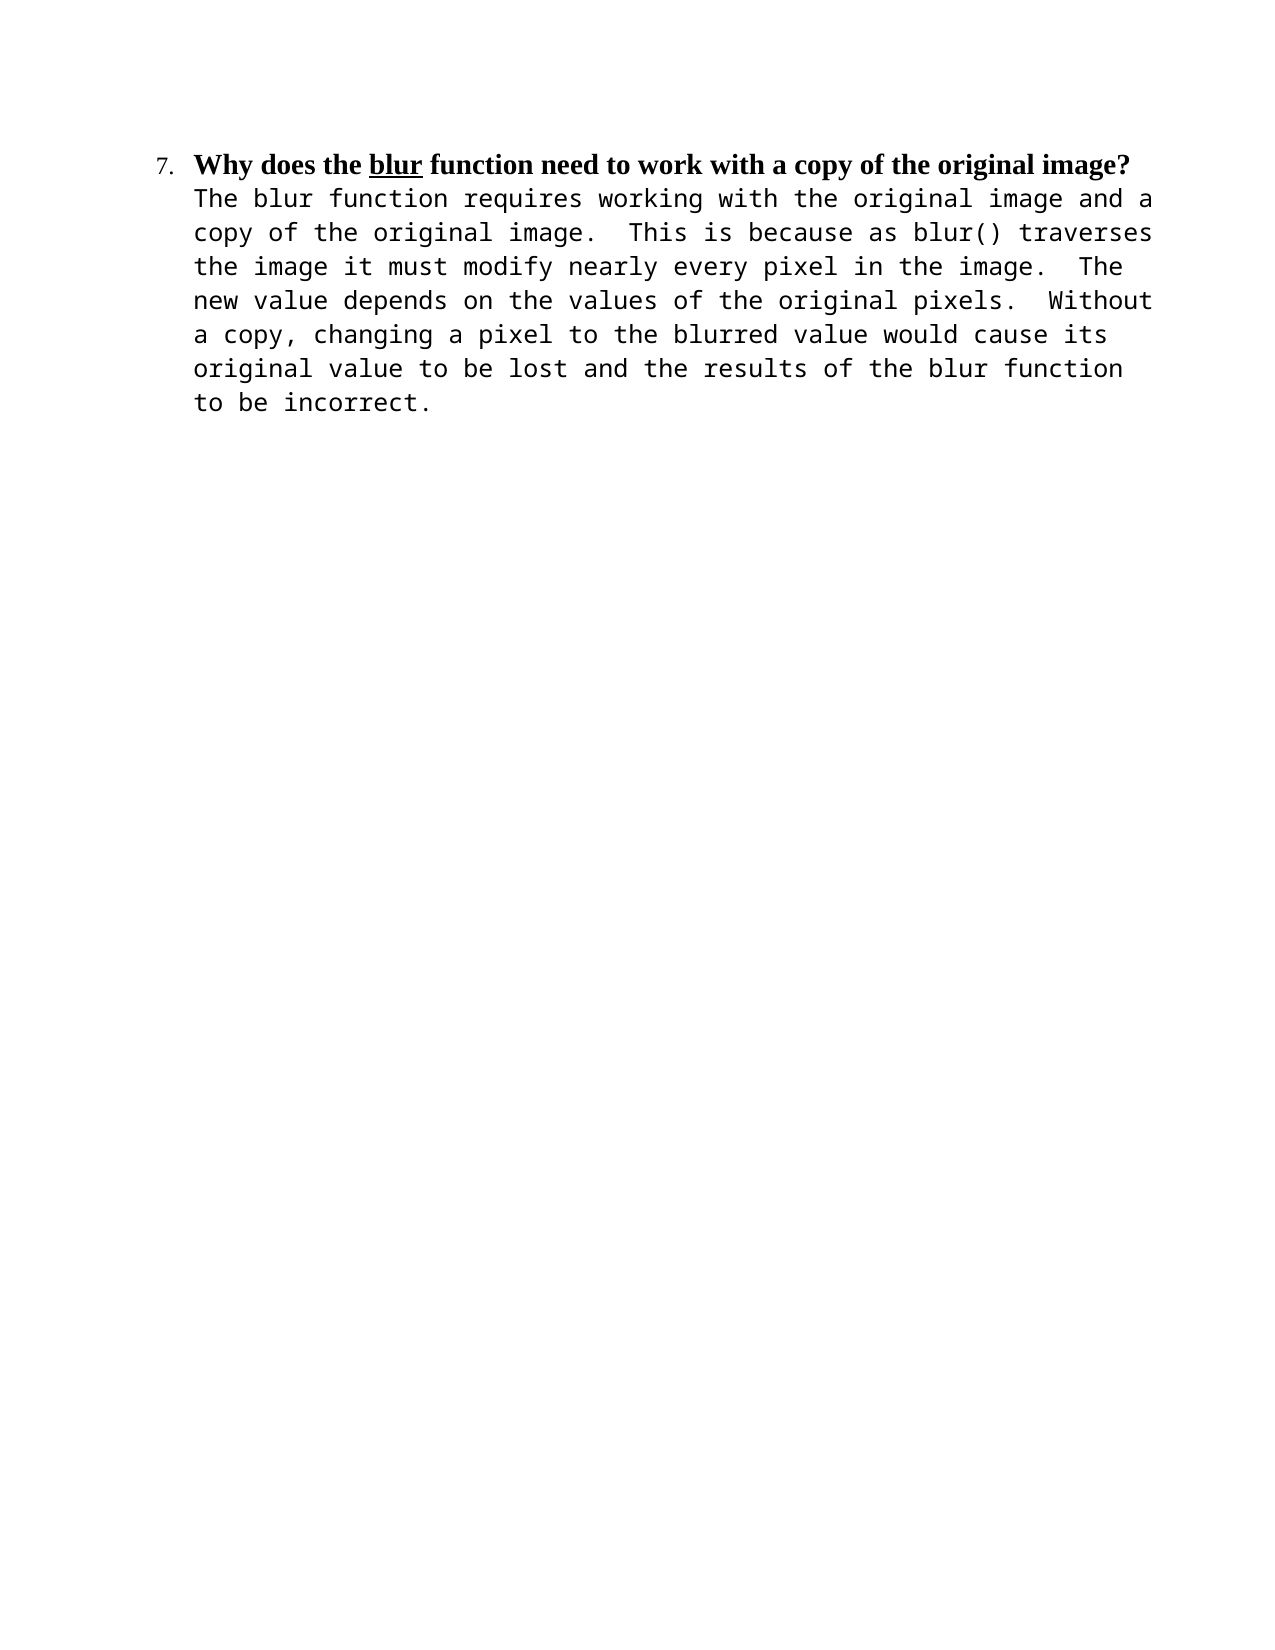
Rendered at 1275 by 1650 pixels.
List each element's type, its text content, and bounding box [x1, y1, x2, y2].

list Why does the blur function need to work with a copy of the original image? [156, 147, 1157, 180]
list The blur function requires working with the original image and a copy of the original image. This is because as blur() traverses the image it must modify nearly every pixel in the image. The new value depends on the values of the original pixels. Without a copy, changing a pixel to the blurred value would cause its original value to be lost and the results of the blur function to be incorrect. [193, 180, 1157, 419]
